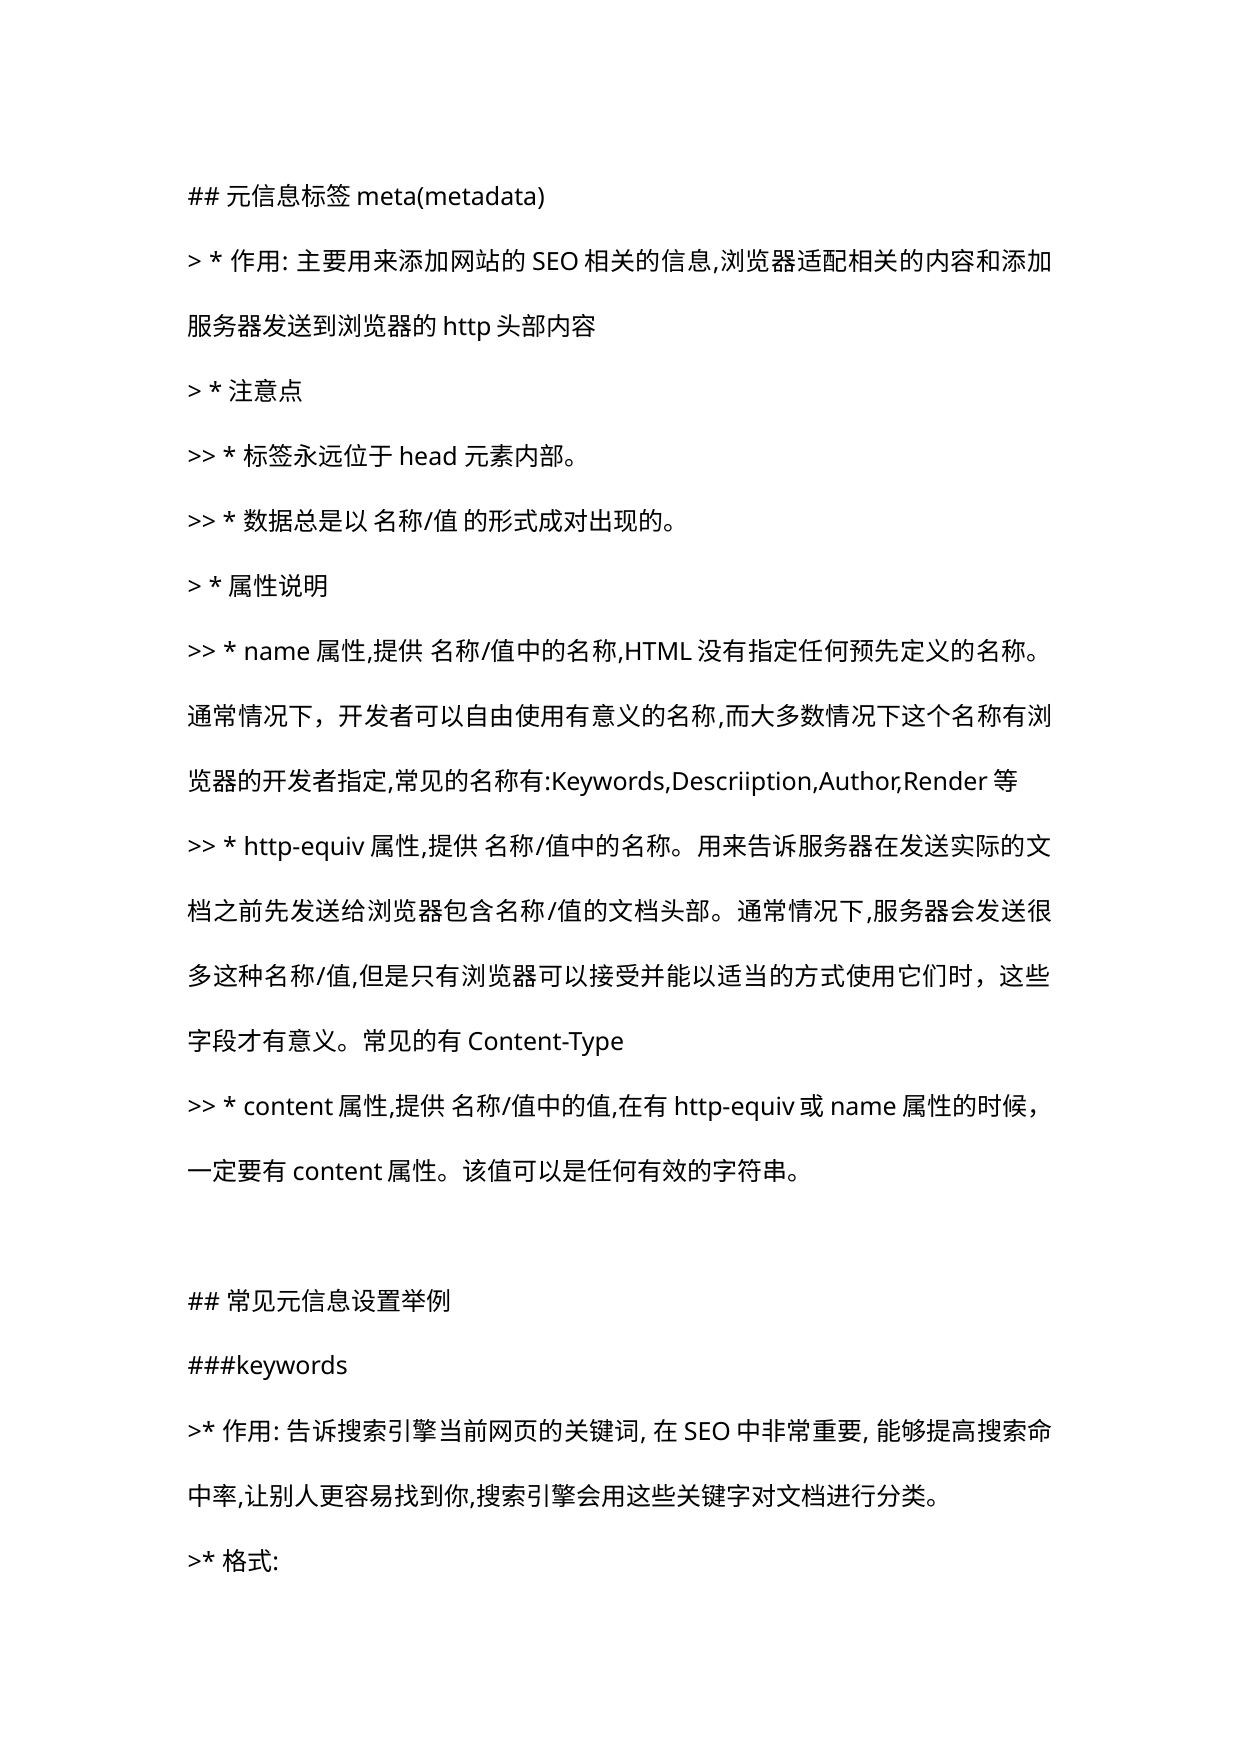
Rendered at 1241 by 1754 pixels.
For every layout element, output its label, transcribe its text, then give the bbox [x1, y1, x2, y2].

text >* 作用: 告诉搜索引擎当前网页的关键词, 在SEO中非常重要, 能够提高搜索命中率,让别人更容易找到你,搜索引擎会用这些关键字对文档进行分类。 [187, 1397, 1053, 1527]
text ## 元信息标签meta(metadata) [187, 162, 1053, 227]
text > * 注意点 [187, 357, 1053, 422]
text > * 作用: 主要用来添加网站的SEO相关的信息,浏览器适配相关的内容和添加服务器发送到浏览器的http头部内容 [187, 227, 1053, 357]
text >> * name属性,提供 名称/值中的名称,HTML没有指定任何预先定义的名称。通常情况下，开发者可以自由使用有意义的名称,而大多数情况下这个名称有浏览器的开发者指定,常见的名称有:Keywords,Descriiption,Author,Render等 [187, 617, 1053, 812]
text >> * content属性,提供 名称/值中的值,在有http-equiv或name属性的时候，一定要有content属性。该值可以是任何有效的字符串。 [187, 1072, 1053, 1202]
text >* 格式: [187, 1527, 1053, 1592]
text >> * 数据总是以 名称/值 的形式成对出现的。 [187, 487, 1053, 552]
text >> * http-equiv属性,提供 名称/值中的名称。用来告诉服务器在发送实际的文档之前先发送给浏览器包含名称/值的文档头部。通常情况下,服务器会发送很多这种名称/值,但是只有浏览器可以接受并能以适当的方式使用它们时，这些字段才有意义。常见的有Content-Type [187, 812, 1053, 1072]
text >> * 标签永远位于 head 元素内部。 [187, 422, 1053, 487]
text ## 常见元信息设置举例 [187, 1267, 1053, 1332]
text ###keywords [187, 1332, 1053, 1397]
text > * 属性说明 [187, 552, 1053, 617]
